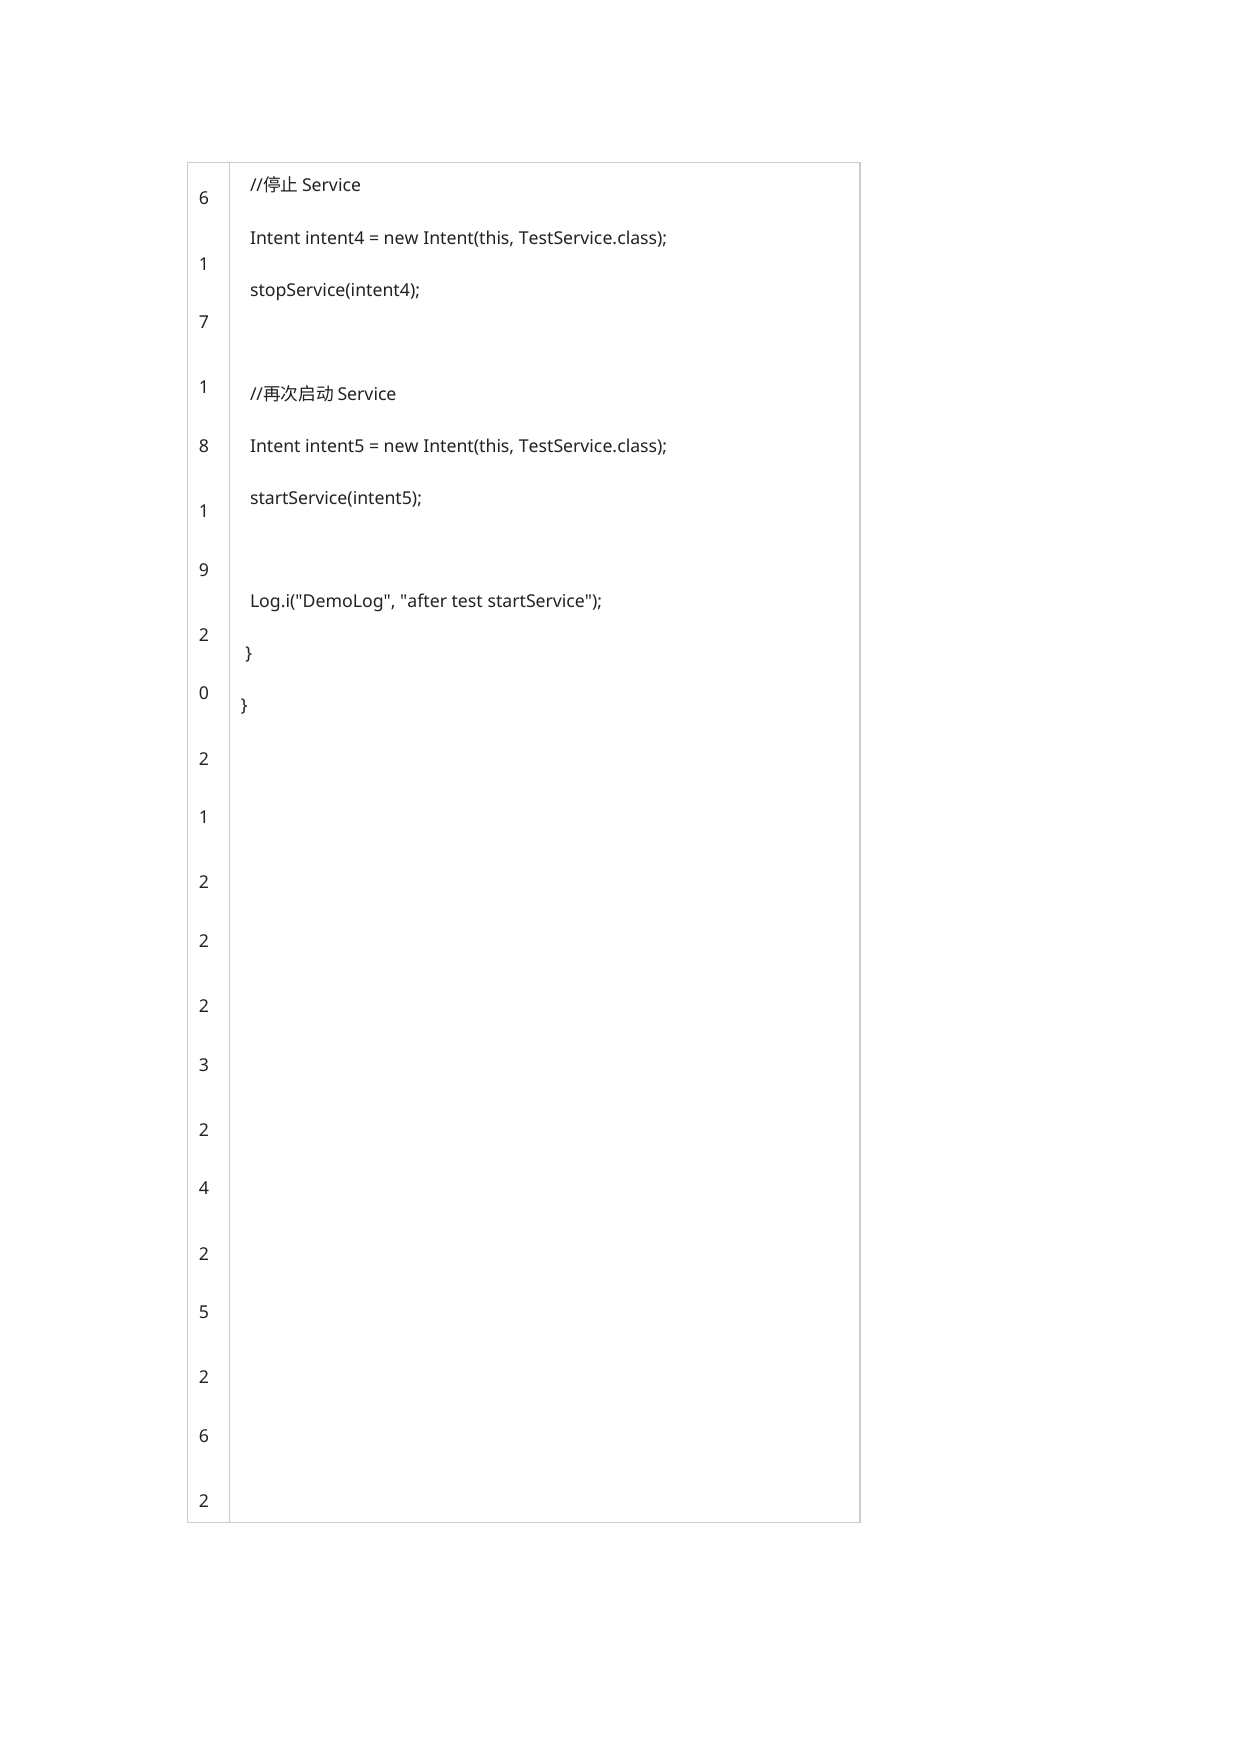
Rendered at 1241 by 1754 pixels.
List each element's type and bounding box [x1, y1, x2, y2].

table_header [230, 163, 859, 1522]
table_header [188, 163, 229, 1522]
